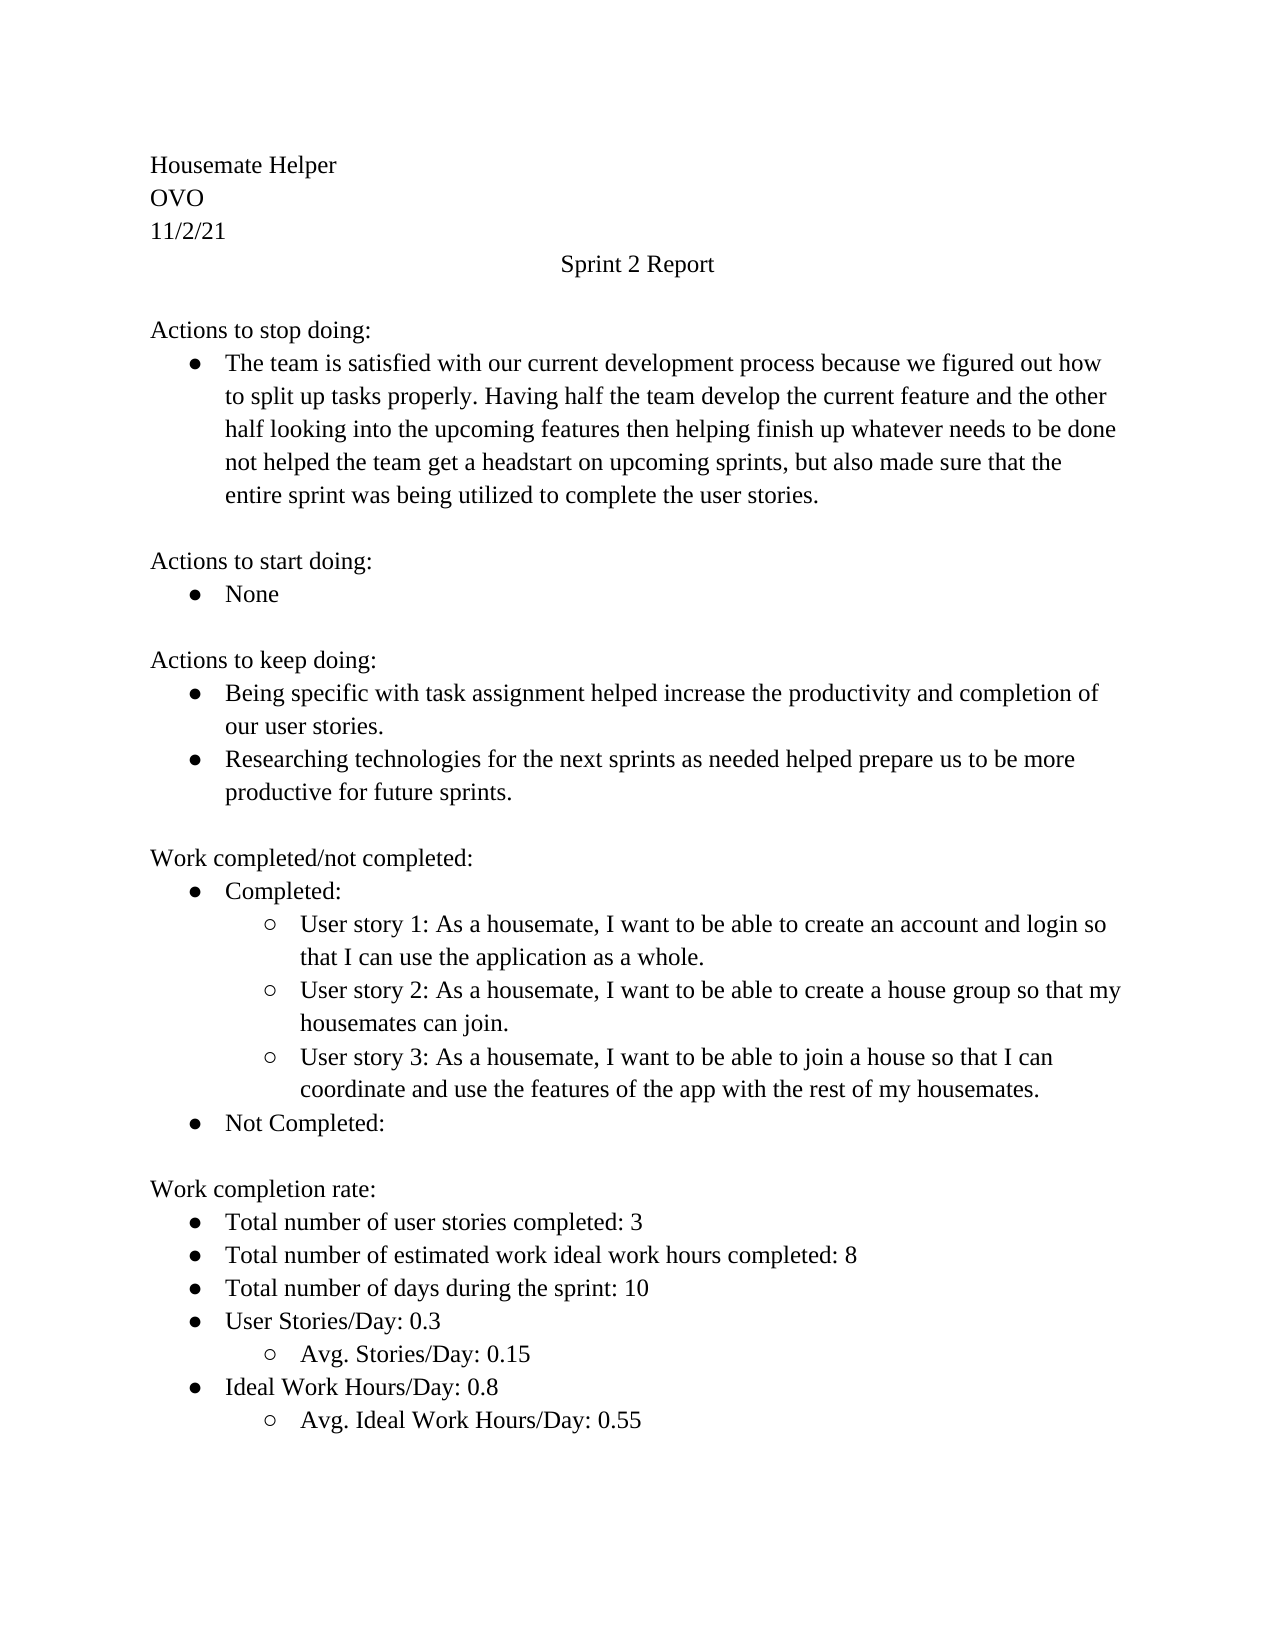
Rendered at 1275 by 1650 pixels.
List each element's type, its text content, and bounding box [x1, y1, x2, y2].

list User story 1: As a housemate, I want to be able to create an account and login so that I can use the application as a whole. [262, 909, 1125, 971]
list None [187, 579, 1125, 608]
text Sprint 2 Report [150, 249, 1125, 278]
list Total number of days during the sprint: 10 [187, 1273, 1125, 1301]
list Not Completed: [187, 1108, 1125, 1136]
list Ideal Work Hours/Day: 0.8 [187, 1372, 1125, 1401]
text Housemate Helper [150, 150, 1125, 179]
text Work completed/not completed: [150, 843, 1125, 872]
list The team is satisfied with our current development process because we figured out how to split up tasks properly. Having half the team develop the current feature and the other half looking into the upcoming features then helping finish up whatever needs to be done not helped the team get a headstart on upcoming sprints, but also made sure that the entire sprint was being utilized to complete the user stories. [187, 348, 1125, 509]
list User story 3: As a housemate, I want to be able to join a house so that I can coordinate and use the features of the app with the rest of my housemates. [262, 1042, 1125, 1103]
list Total number of user stories completed: 3 [187, 1207, 1125, 1235]
list Being specific with task assignment helped increase the productivity and completion of our user stories. [187, 678, 1125, 740]
text Actions to keep doing: [150, 645, 1125, 674]
list User Stories/Day: 0.3 [187, 1306, 1125, 1334]
list Avg. Ideal Work Hours/Day: 0.55 [262, 1405, 1125, 1433]
list Researching technologies for the next sprints as needed helped prepare us to be more productive for future sprints. [187, 744, 1125, 806]
list Avg. Stories/Day: 0.15 [262, 1339, 1125, 1367]
text Actions to start doing: [150, 546, 1125, 575]
list Completed: [187, 876, 1125, 905]
text Work completion rate: [150, 1174, 1125, 1202]
list Total number of estimated work ideal work hours completed: 8 [187, 1240, 1125, 1268]
text Actions to stop doing: [150, 315, 1125, 344]
text OVO [150, 183, 1125, 212]
list User story 2: As a housemate, I want to be able to create a house group so that my housemates can join. [262, 976, 1125, 1037]
text 11/2/21 [150, 216, 1125, 245]
